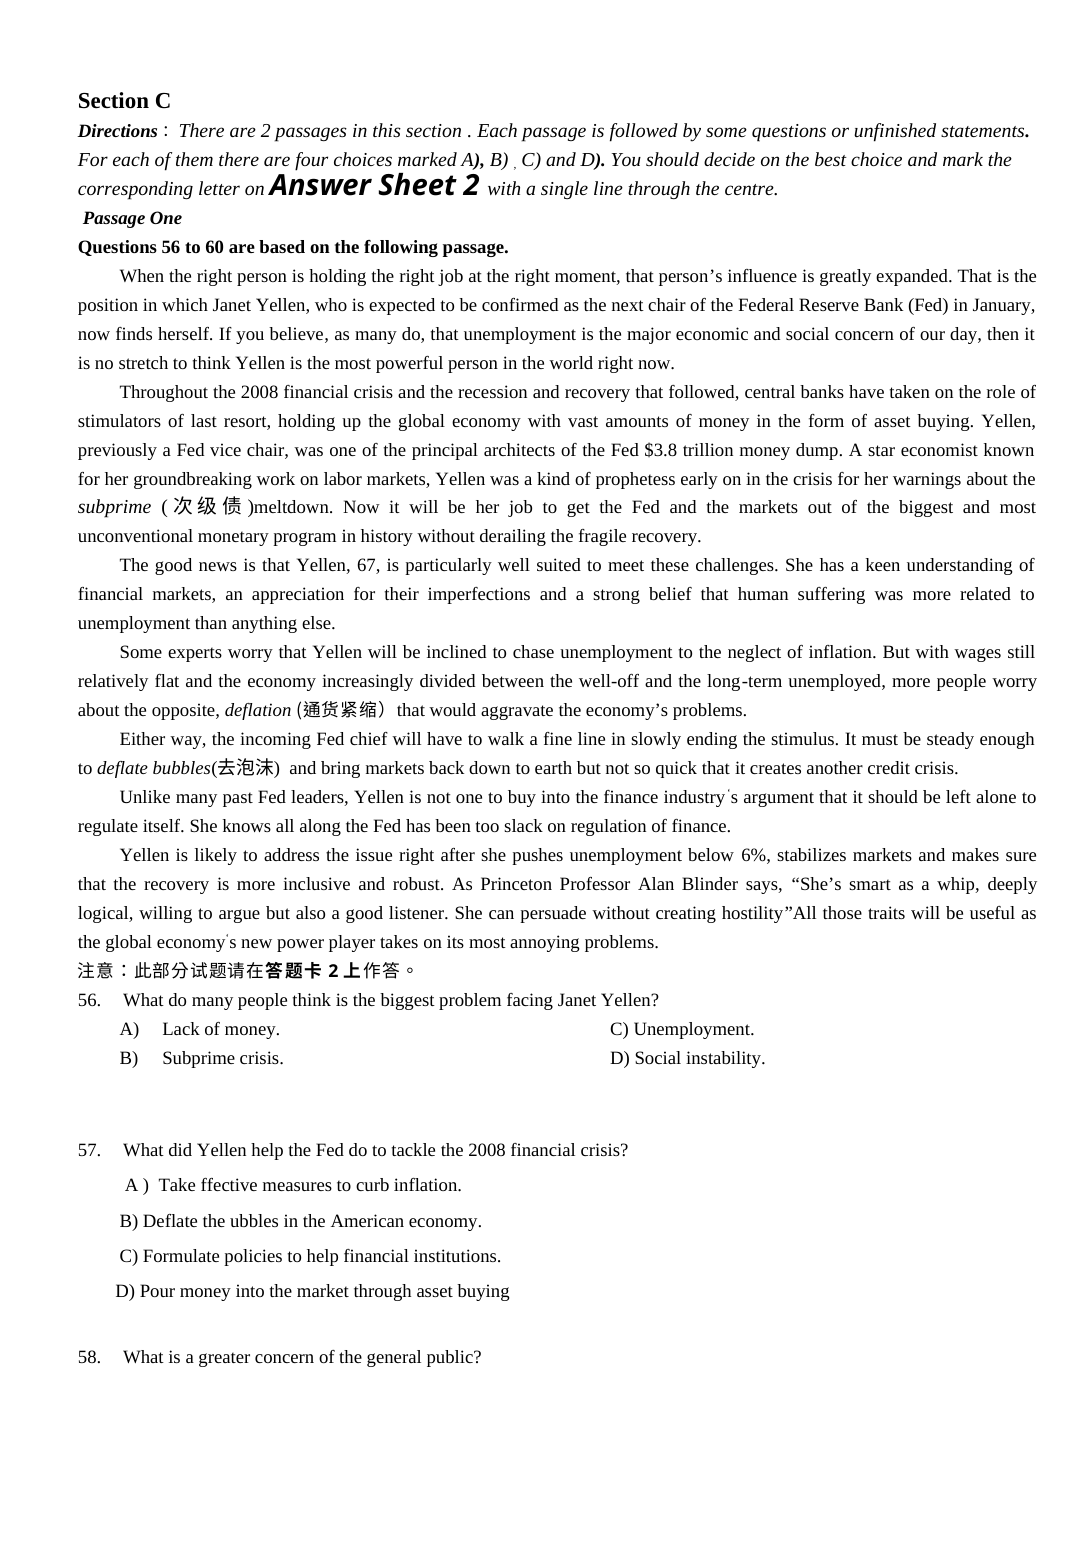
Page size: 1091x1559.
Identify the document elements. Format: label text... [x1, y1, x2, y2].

list What is a greater concern of the general public? [78, 1340, 1037, 1369]
list Subprime crisis. D) Social instability. [78, 1041, 1037, 1070]
text Yellen is likely to address the issue right after she pushes unemployment below 6%, stabilizes markets and makes sure that the recovery is more inclusive and robust. As Princeton Professor Alan Blinder says, “She’s smart as a whip, deeply logical, willing to argue but also a good listener. She can persuade without creating hostility”All those traits will be useful as the global economy‘s new power player takes on its most annoying problems. [78, 838, 1037, 954]
text Passage One [78, 201, 1037, 230]
text 注意：此部分试题请在答题卡2上作答。 [78, 954, 1037, 983]
text Unlike many past Fed leaders, Yellen is not one to buy into the finance industry‘s argument that it should be left alone to regulate itself. She knows all along the Fed has been too slack on regulation of finance. [78, 780, 1037, 838]
text C) Formulate policies to help financial institutions. [119, 1234, 1037, 1269]
list What did Yellen help the Fed do to tackle the 2008 financial crisis? [78, 1128, 1037, 1163]
text When the right person is holding the right job at the right moment, that person’s influence is greatly expanded. That is the position in which Janet Yellen, who is expected to be confirmed as the next chair of the Federal Reserve Bank (Fed) in January, now finds herself. If you believe, as many do, that unemployment is the major economic and social concern of our day, then it is no stretch to think Yellen is the most powerful person in the world right now. [78, 259, 1037, 375]
text Directions： There are 2 passages in this section . Each passage is followed by some questions or unfinished statements. For each of them there are four choices marked A), B) , C) and D). You should decide on the best choice and mark the corresponding letter on Answer Sheet 2 with a single line through the centre. [78, 114, 1037, 201]
text D) Pour money into the market through asset buying [78, 1269, 1037, 1305]
text B) Deflate the ubbles in the American economy. [119, 1199, 1037, 1234]
text The good news is that Yellen, 67, is particularly well suited to meet these challenges. She has a keen understanding of financial markets, an appreciation for their imperfections and a strong belief that human suffering was more related to unemployment than anything else. [78, 549, 1037, 636]
text Questions 56 to 60 are based on the following passage. [78, 230, 1037, 259]
list What do many people think is the biggest problem facing Janet Yellen? [78, 983, 1037, 1012]
text Some experts worry that Yellen will be inclined to chase unemployment to the neglect of inflation. But with wages still relatively flat and the economy increasingly divided between the well-off and the long-term unemployed, more people worry about the opposite, deflation (通货紧缩）that would aggravate the economy’s problems. [78, 636, 1037, 722]
text Section C [78, 85, 1037, 114]
text Either way, the incoming Fed chief will have to walk a fine line in slowly ending the stimulus. It must be steady enough to deflate bubbles(去泡沫) and bring markets back down to earth but not so quick that it creates another credit crisis. [78, 722, 1037, 780]
list Lack of money. C) Unemployment. [78, 1012, 1037, 1041]
text A ) Take ffective measures to curb inflation. [78, 1163, 1037, 1199]
text Throughout the 2008 financial crisis and the recession and recovery that followed, central banks have taken on the role of stimulators of last resort, holding up the global economy with vast amounts of money in the form of asset buying. Yellen, previously a Fed vice chair, was one of the principal architects of the Fed $3.8 trillion money dump. A star economist known for her groundbreaking work on labor markets, Yellen was a kind of prophetess early on in the crisis for her warnings about the subprime (次级债)meltdown. Now it will be her job to get the Fed and the markets out of the biggest and most unconventional monetary program in history without derailing the fragile recovery. [78, 375, 1037, 549]
